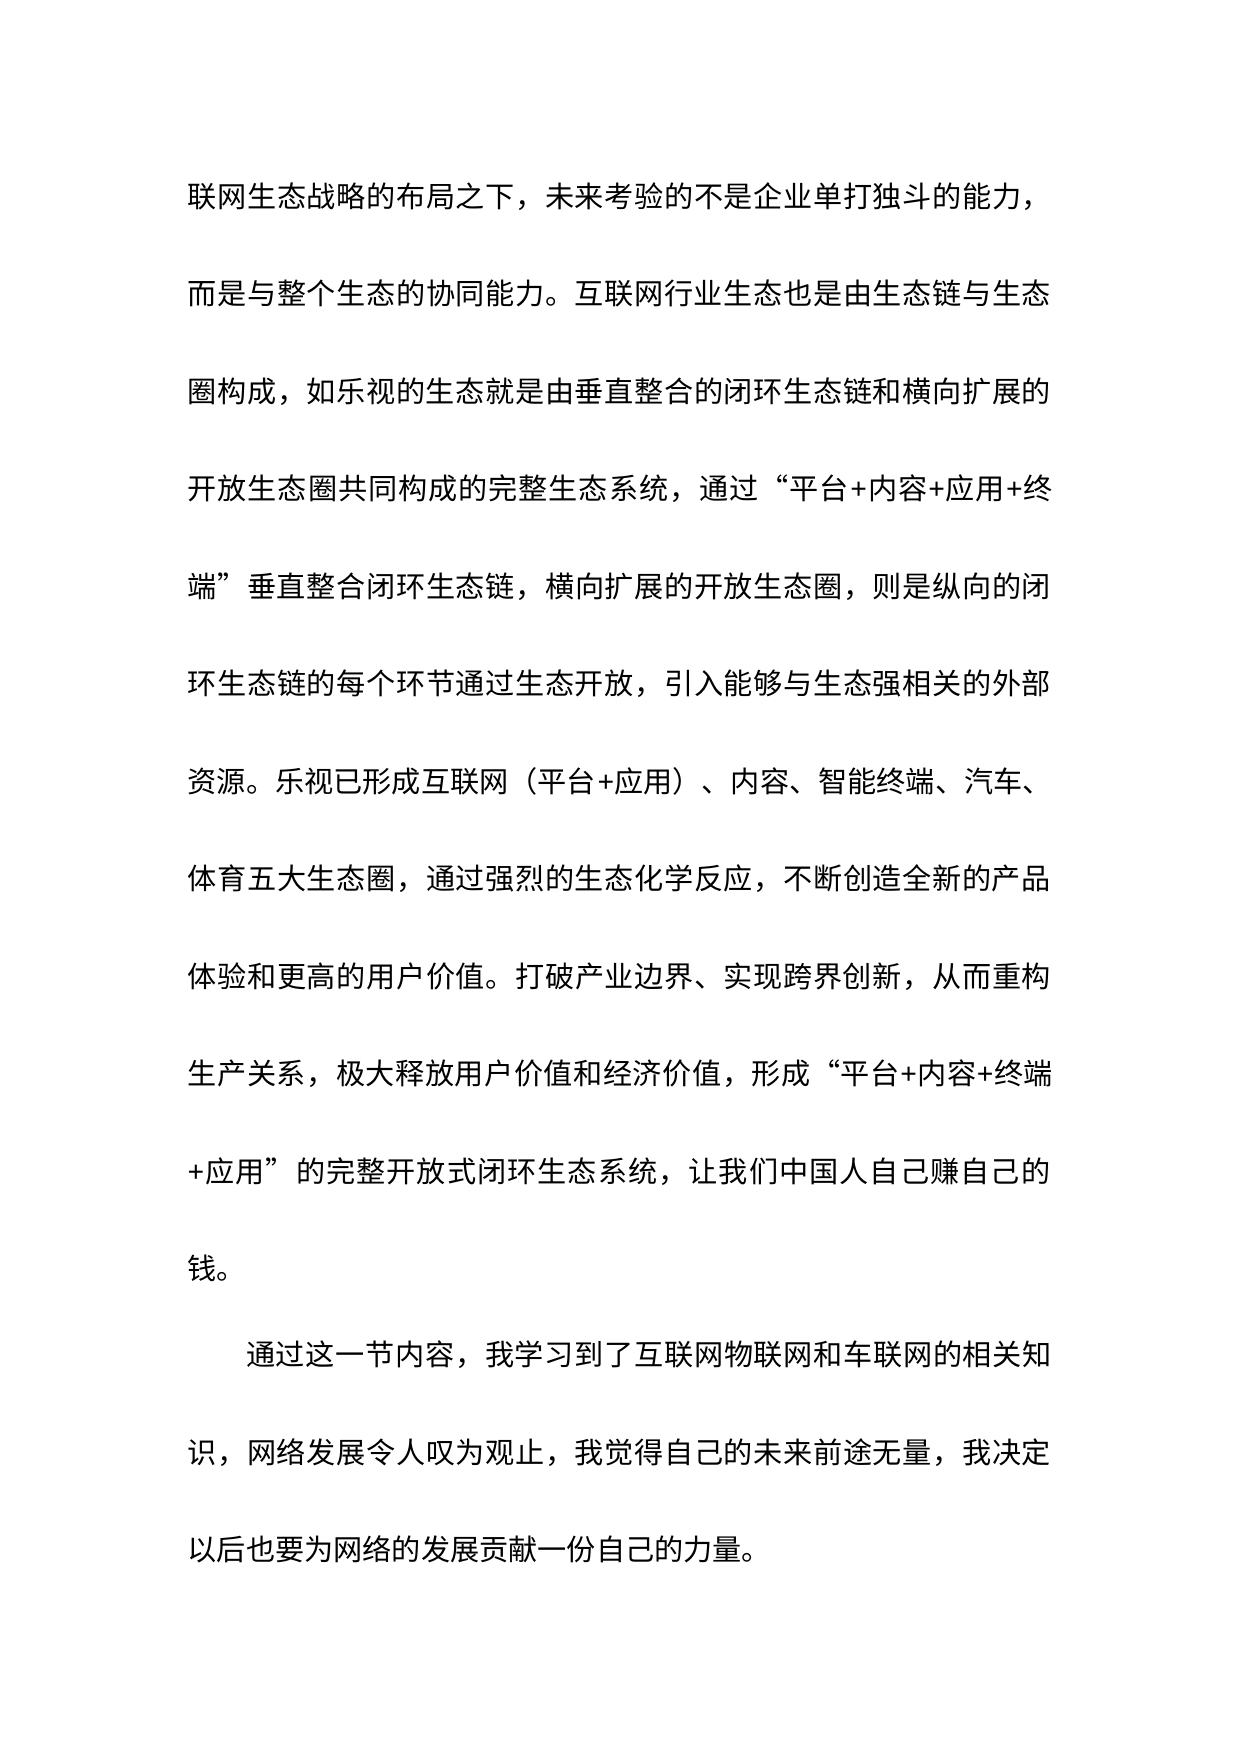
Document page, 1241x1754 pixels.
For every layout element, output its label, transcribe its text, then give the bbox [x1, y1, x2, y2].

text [187, 162, 1053, 1299]
text 通过这一节内容，我学习到了互联网物联网和车联网的相关知识，网络发展令人叹为观止，我觉得自己的未来前途无量，我决定以后也要为网络的发展贡献一份自己的力量。 [187, 1321, 1053, 1581]
